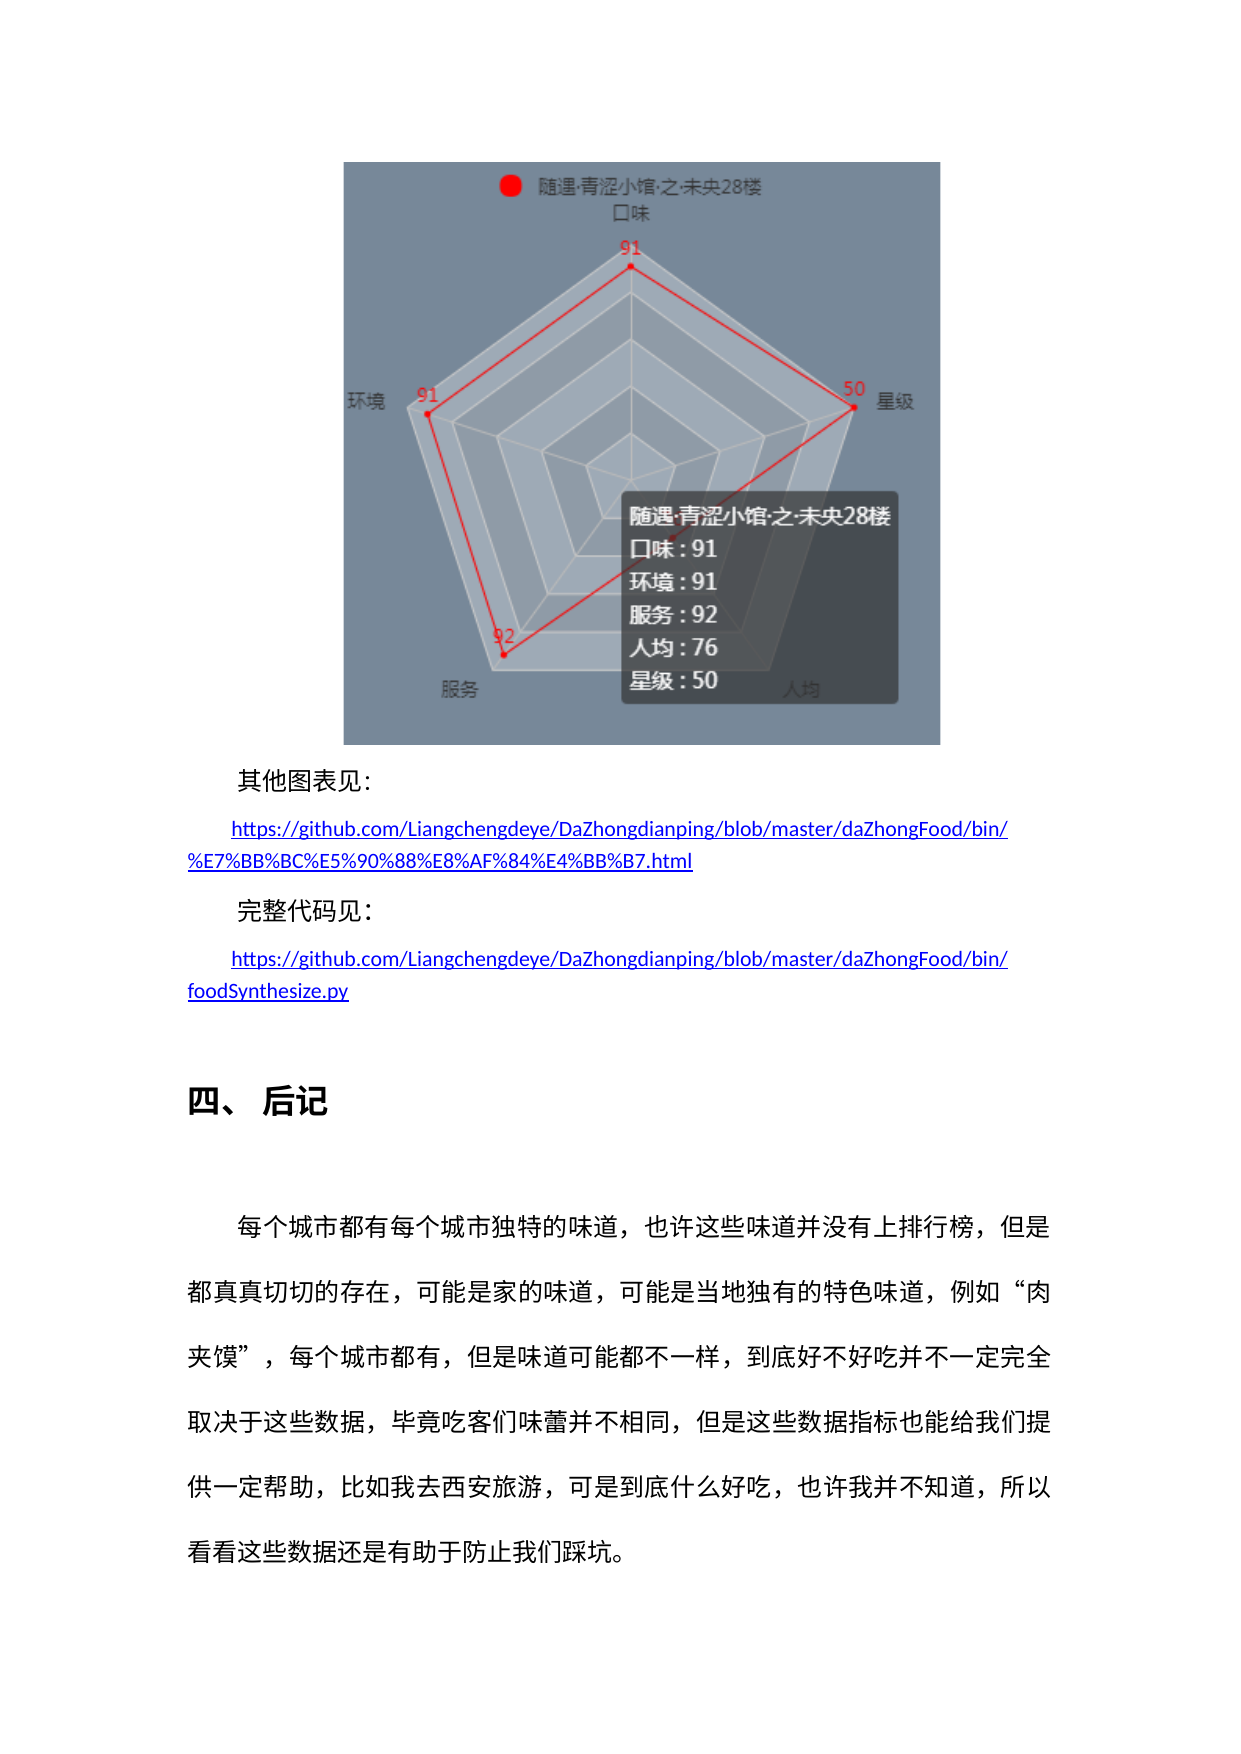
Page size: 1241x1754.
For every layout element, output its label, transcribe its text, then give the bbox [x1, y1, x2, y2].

text https://github.com/Liangchengdeye/DaZhongdianping/blob/master/daZhongFood/bin/%E7%BB%BC%E5%90%88%E8%AF%84%E4%BB%B7.html [187, 812, 1053, 877]
text 其他图表见： [187, 747, 1053, 812]
text 完整代码见： [187, 877, 1053, 942]
picture [343, 162, 941, 745]
subtitle 后记 [187, 1067, 1053, 1132]
list 每个城市都有每个城市独特的味道，也许这些味道并没有上排行榜，但是都真真切切的存在，可能是家的味道，可能是当地独有的特色味道，例如“肉夹馍”，每个城市都有，但是味道可能都不一样，到底好不好吃并不一定完全取决于这些数据，毕竟吃客们味蕾并不相同，但是这些数据指标也能给我们提供一定帮助，比如我去西安旅游，可是到底什么好吃，也许我并不知道，所以看看这些数据还是有助于防止我们踩坑。 [187, 1193, 1053, 1583]
text https://github.com/Liangchengdeye/DaZhongdianping/blob/master/daZhongFood/bin/foodSynthesize.py [187, 942, 1053, 1007]
